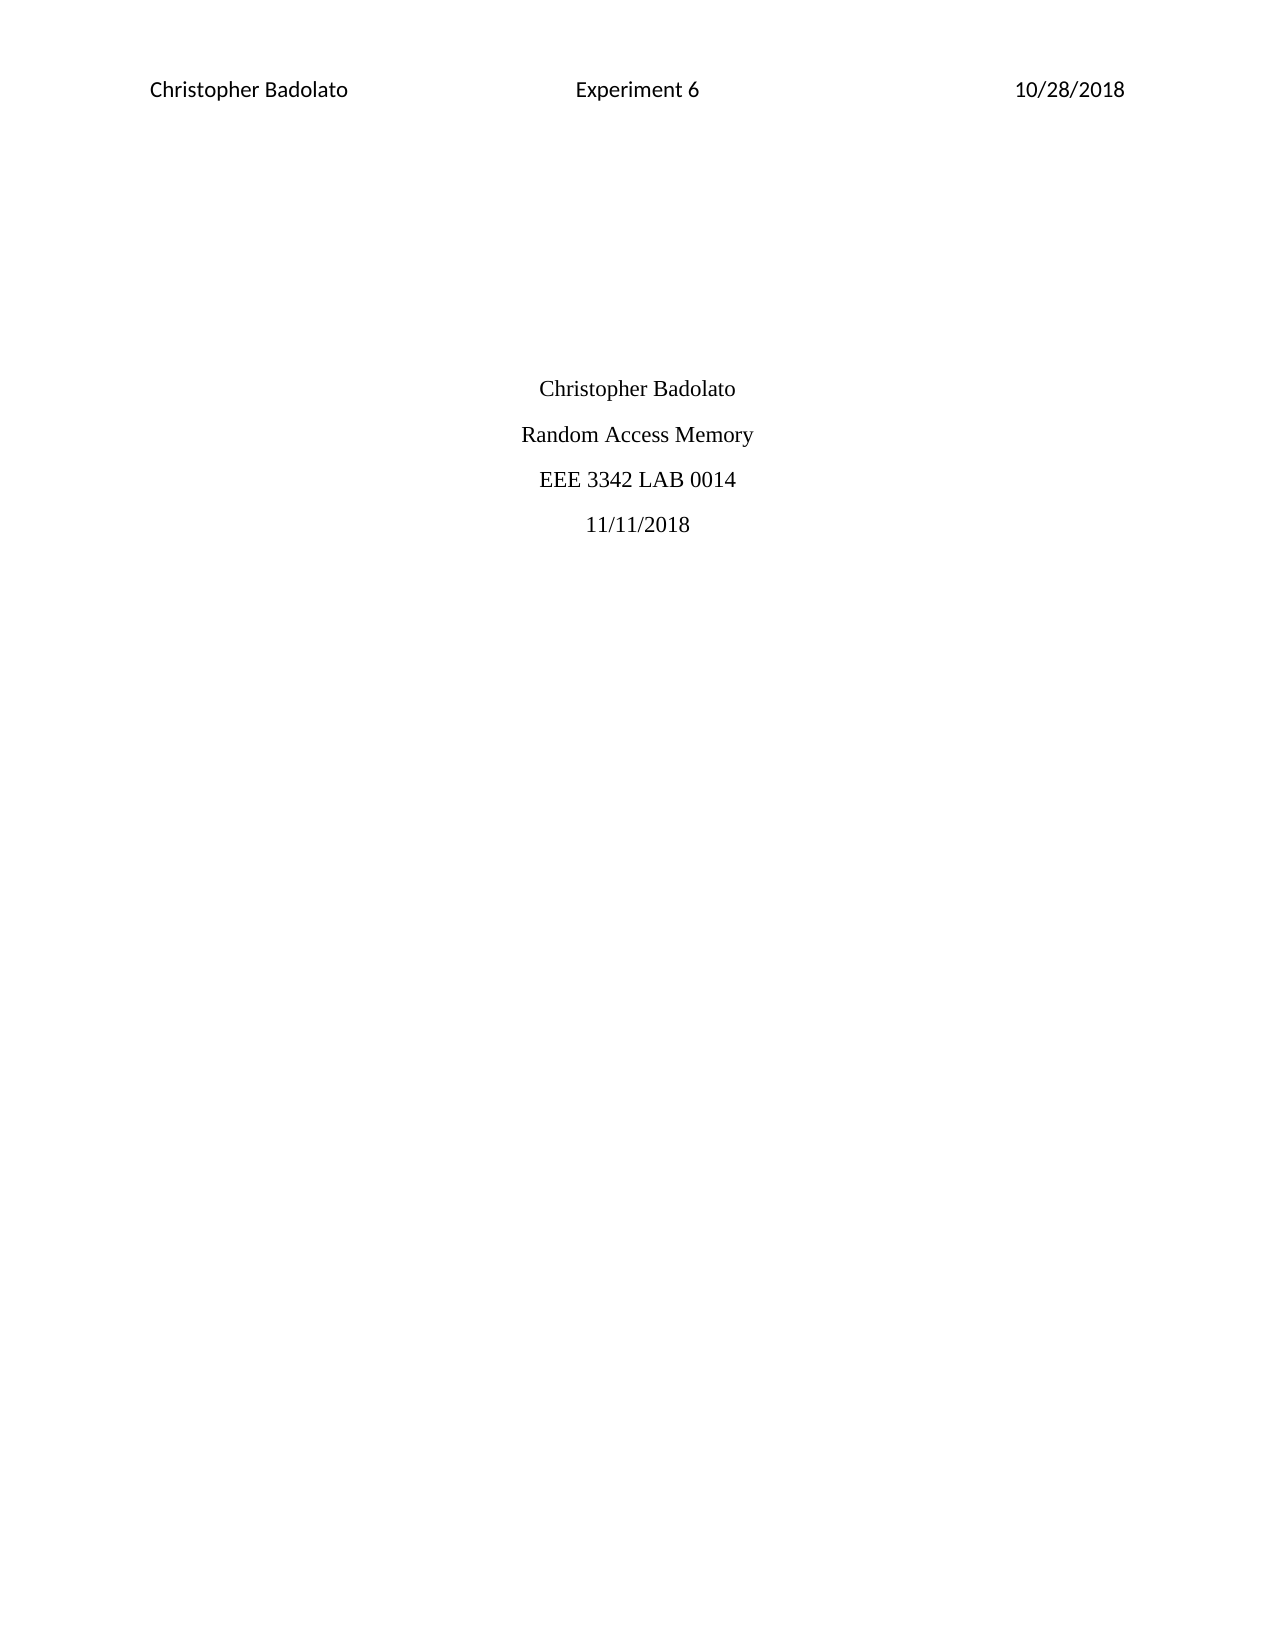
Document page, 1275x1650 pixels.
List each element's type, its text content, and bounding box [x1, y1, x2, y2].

text 11/11/2018 [150, 511, 1125, 537]
text EEE 3342 LAB 0014 [150, 466, 1125, 492]
text Christopher Badolato [150, 376, 1125, 402]
text Random Access Memory [150, 421, 1125, 447]
